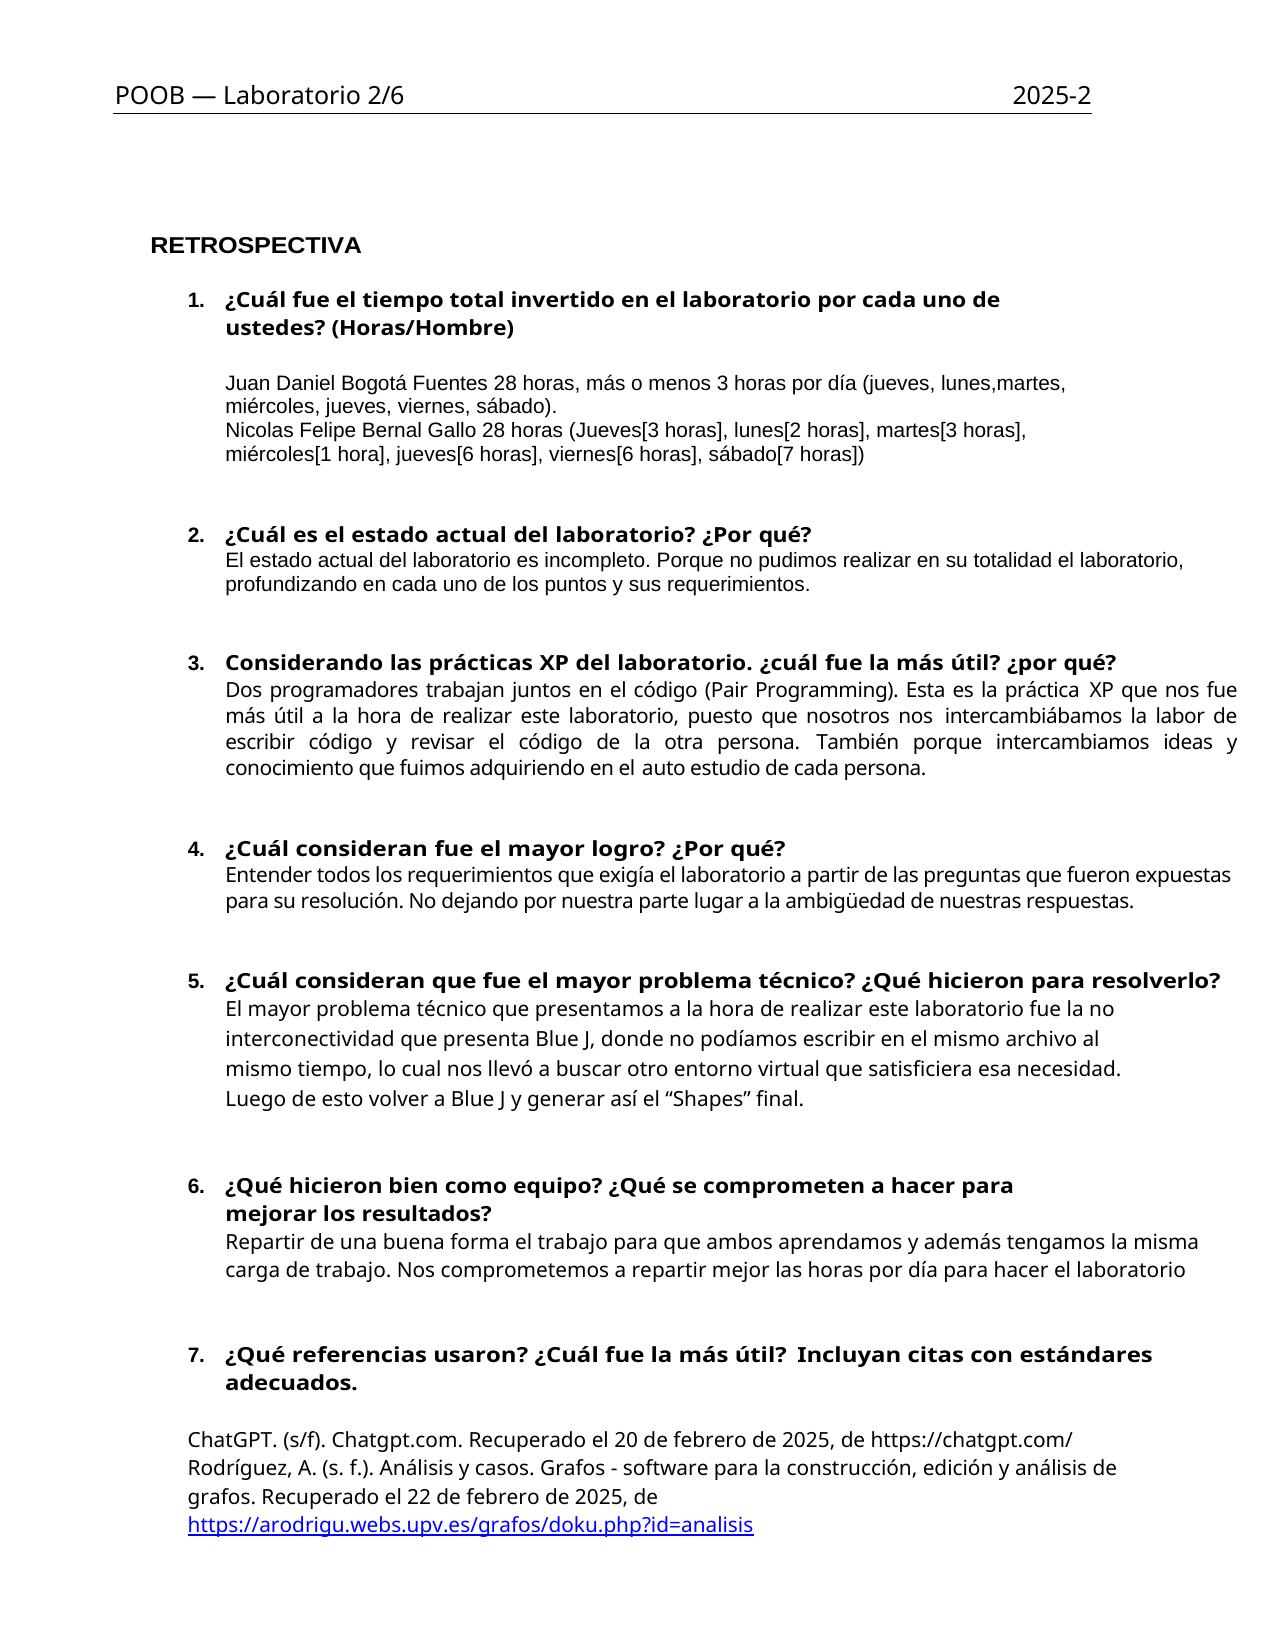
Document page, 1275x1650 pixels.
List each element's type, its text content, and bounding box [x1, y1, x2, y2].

list El mayor problema técnico que presentamos a la hora de realizar este laboratorio fue la no interconectividad que presenta Blue J, donde no podíamos escribir en el mismo archivo al mismo tiempo, lo cual nos llevó a buscar otro entorno virtual que satisficiera esa necesidad. Luego de esto volver a Blue J y generar así el “Shapes” final. [225, 994, 1165, 1112]
text ChatGPT. (s/f). Chatgpt.com. Recuperado el 20 de febrero de 2025, de https://chatgpt.com/ [112, 1425, 1237, 1453]
list Nicolas Felipe Bernal Gallo 28 horas (Jueves[3 horas], lunes[2 horas], martes[3 horas], [225, 418, 1237, 442]
list ¿Cuál es el estado actual del laboratorio? ¿Por qué? [188, 523, 1237, 547]
list Dos programadores trabajan juntos en el código (Pair Programming). Esta es la práctica XP que nos fue más útil a la hora de realizar este laboratorio, puesto que nosotros nos intercambiábamos la labor de escribir código y revisar el código de la otra persona. También porque intercambiamos ideas y conocimiento que fuimos adquiriendo en el auto estudio de cada persona. [225, 676, 1237, 780]
list Juan Daniel Bogotá Fuentes 28 horas, más o menos 3 horas por día (jueves, lunes,martes, [225, 370, 1237, 394]
list ¿Cuál consideran que fue el mayor problema técnico? ¿Qué hicieron para resolverlo? [188, 966, 1237, 994]
list Entender todos los requerimientos que exigía el laboratorio a partir de las preguntas que fueron expuestas para su resolución. No dejando por nuestra parte lugar a la ambigüedad de nuestras respuestas. [225, 861, 1237, 913]
text Rodríguez, A. (s. f.). Análisis y casos. Grafos - software para la construcción, edición y análisis de [112, 1453, 1237, 1482]
list profundizando en cada uno de los puntos y sus requerimientos. [225, 571, 1237, 595]
list Repartir de una buena forma el trabajo para que ambos aprendamos y además tengamos la misma carga de trabajo. Nos comprometemos a repartir mejor las horas por día para hacer el laboratorio [225, 1228, 1237, 1282]
list ¿Qué hicieron bien como equipo? ¿Qué se comprometen a hacer para mejorar los resultados? [188, 1171, 1078, 1228]
subtitle RETROSPECTIVA [150, 232, 1237, 258]
list ¿Cuál fue el tiempo total invertido en el laboratorio por cada uno de ustedes? (Horas/Hombre) [188, 285, 1035, 342]
text https://arodrigu.webs.upv.es/grafos/doku.php?id=analisis [187, 1510, 1237, 1539]
list ¿Qué referencias usaron? ¿Cuál fue la más útil? Incluyan citas con estándares adecuados. [188, 1340, 1237, 1397]
list miércoles, jueves, viernes, sábado). [225, 394, 1237, 418]
list Considerando las prácticas XP del laboratorio. ¿cuál fue la más útil? ¿por qué? [188, 648, 1237, 676]
text grafos. Recuperado el 22 de febrero de 2025, de [112, 1482, 1237, 1510]
list El estado actual del laboratorio es incompleto. Porque no pudimos realizar en su totalidad el laboratorio, [225, 547, 1237, 571]
list ¿Cuál consideran fue el mayor logro? ¿Por qué? [188, 837, 1237, 861]
list miércoles[1 hora], jueves[6 horas], viernes[6 horas], sábado[7 horas]) [225, 442, 1237, 466]
